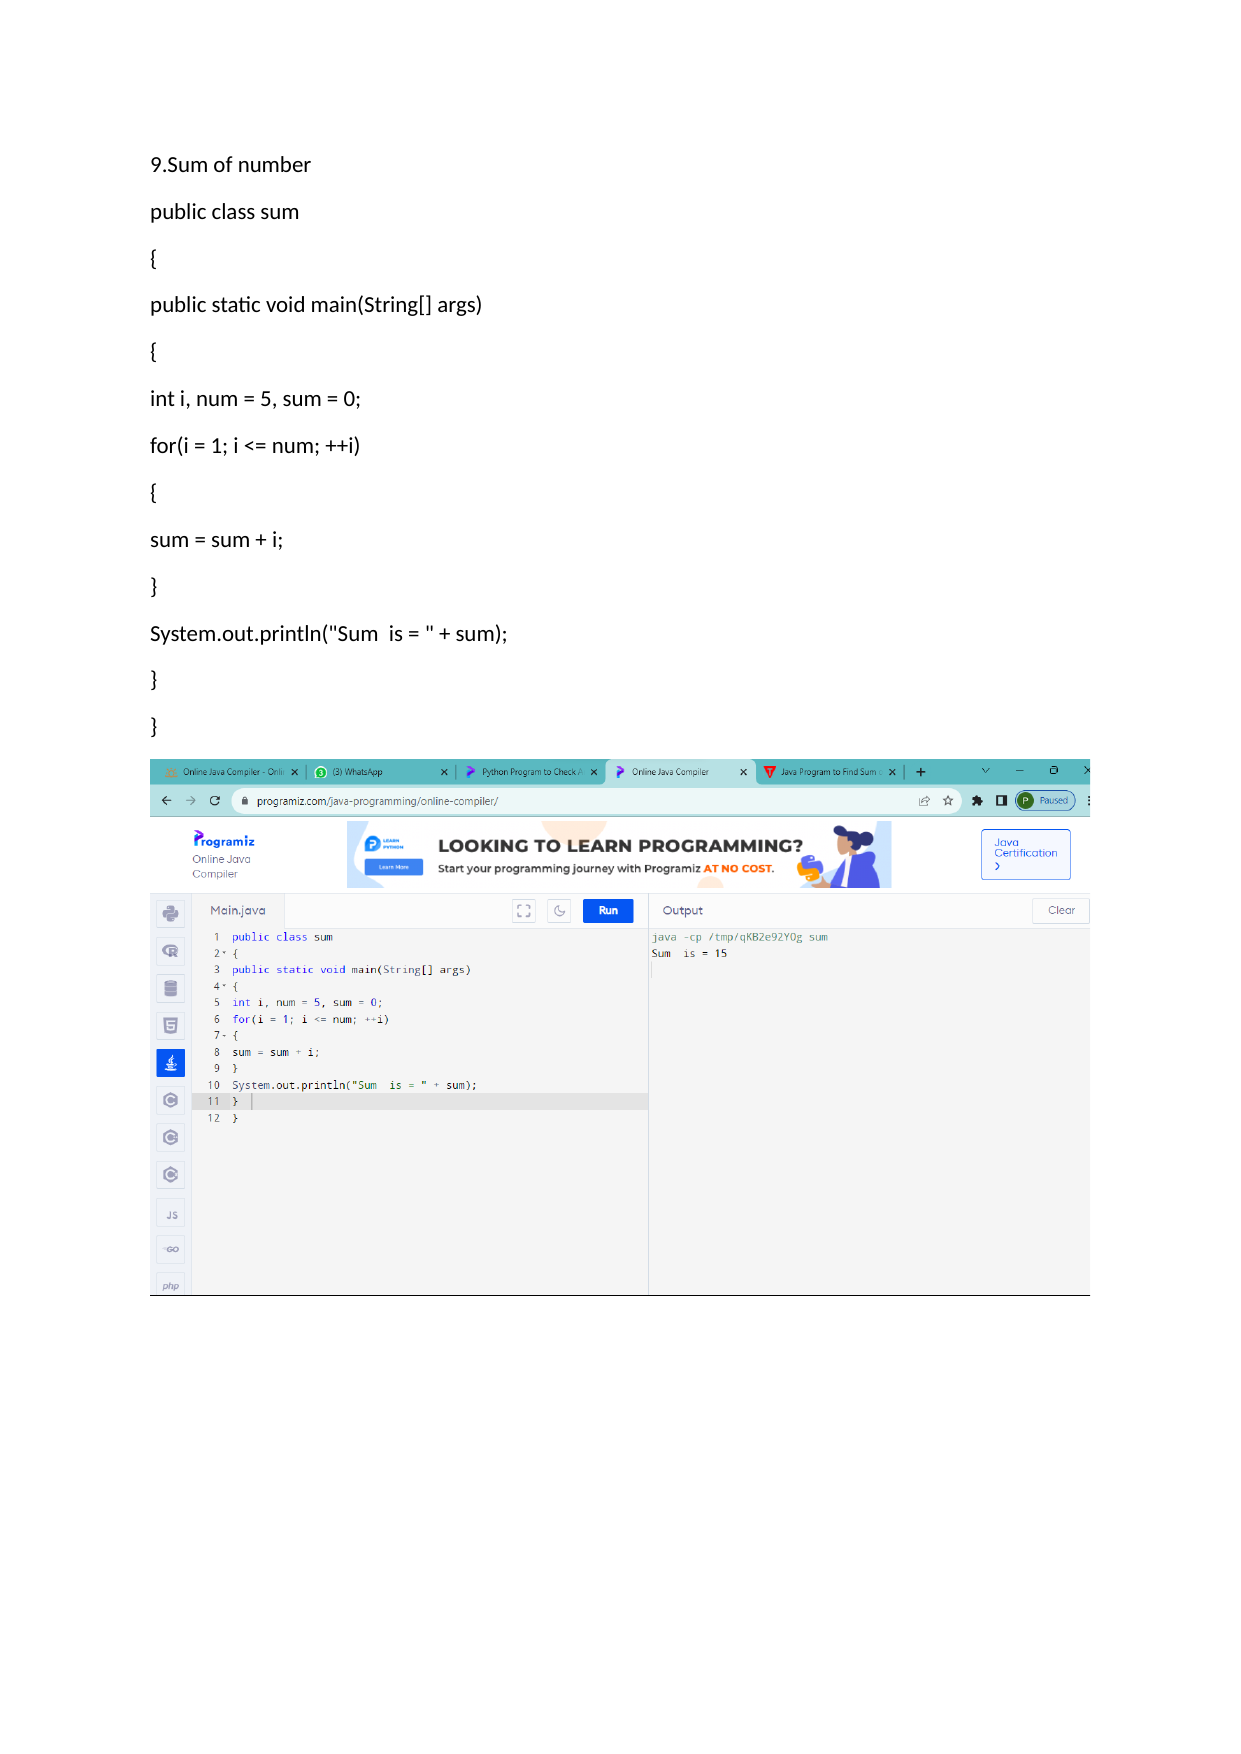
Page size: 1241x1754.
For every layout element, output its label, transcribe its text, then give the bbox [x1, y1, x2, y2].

text { [150, 337, 1090, 366]
text 9.Sum of number [150, 150, 1090, 178]
text } [150, 666, 1090, 694]
text public class sum [150, 197, 1090, 225]
text { [150, 244, 1090, 272]
text public static void main(String[] args) [150, 291, 1090, 319]
text { [150, 478, 1090, 506]
text int i, num = 5, sum = 0; [150, 384, 1090, 412]
text } [150, 572, 1090, 600]
text sum = sum + i; [150, 525, 1090, 553]
text System.out.println("Sum is = " + sum); [150, 619, 1090, 647]
text } [150, 712, 1090, 741]
text for(i = 1; i <= num; ++i) [150, 431, 1090, 459]
picture [150, 759, 1091, 1296]
